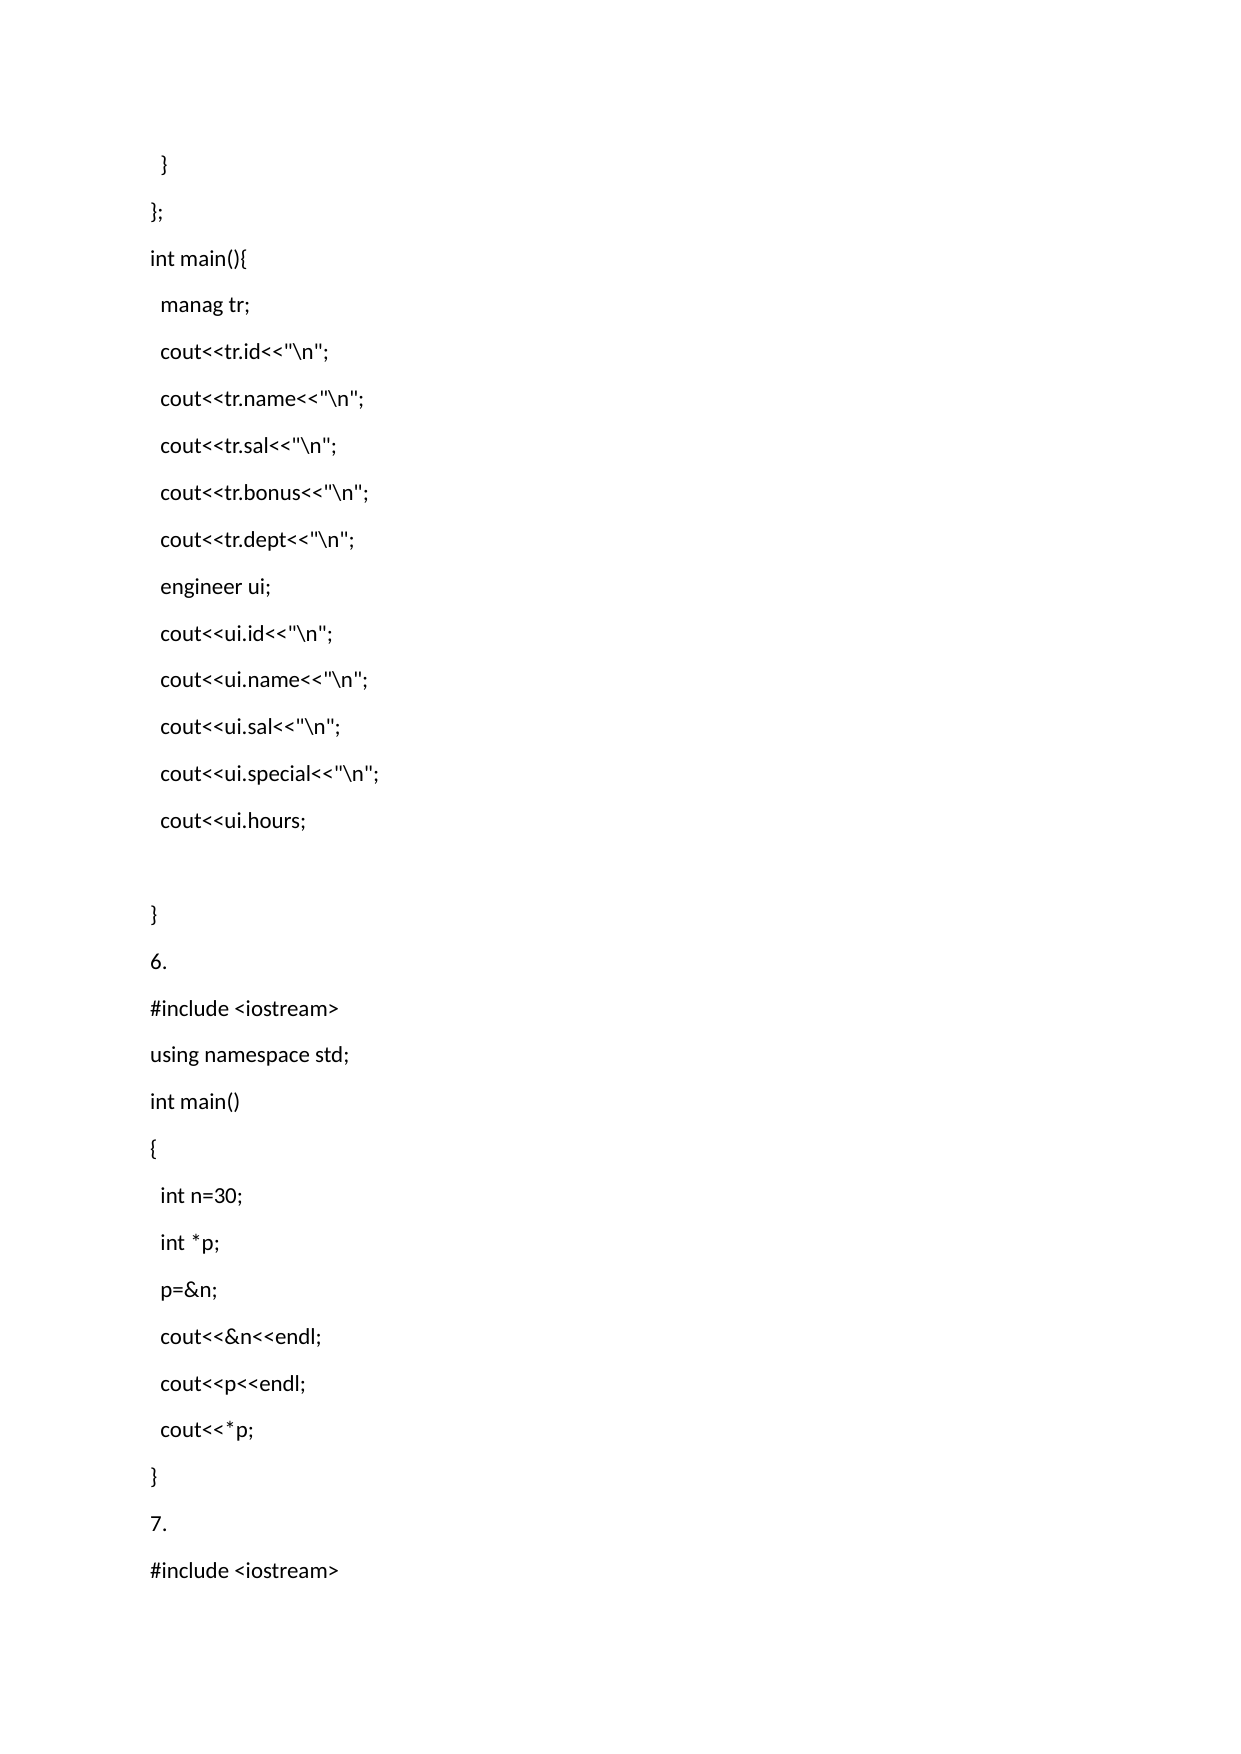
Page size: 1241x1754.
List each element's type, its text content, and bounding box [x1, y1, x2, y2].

text int n=30; [150, 1181, 1090, 1209]
text cout<<ui.hours; [150, 806, 1090, 834]
text cout<<tr.name<<"\n"; [150, 384, 1090, 412]
text cout<<p<<endl; [150, 1369, 1090, 1397]
text cout<<&n<<endl; [150, 1322, 1090, 1350]
text { [150, 1134, 1090, 1162]
text cout<<ui.sal<<"\n"; [150, 712, 1090, 741]
text manag tr; [150, 291, 1090, 319]
text 7. [150, 1509, 1090, 1537]
text cout<<*p; [150, 1416, 1090, 1444]
text 6. [150, 947, 1090, 975]
text } [150, 150, 1090, 178]
text int *p; [150, 1228, 1090, 1256]
text cout<<ui.id<<"\n"; [150, 619, 1090, 647]
text }; [150, 197, 1090, 225]
text #include <iostream> [150, 1556, 1090, 1584]
text cout<<tr.dept<<"\n"; [150, 525, 1090, 553]
text #include <iostream> [150, 994, 1090, 1022]
text using namespace std; [150, 1041, 1090, 1069]
text cout<<tr.id<<"\n"; [150, 337, 1090, 366]
text p=&n; [150, 1275, 1090, 1303]
text cout<<ui.special<<"\n"; [150, 759, 1090, 787]
text } [150, 900, 1090, 928]
text int main(){ [150, 244, 1090, 272]
text int main() [150, 1087, 1090, 1116]
text } [150, 1462, 1090, 1491]
text engineer ui; [150, 572, 1090, 600]
text cout<<tr.sal<<"\n"; [150, 431, 1090, 459]
text cout<<ui.name<<"\n"; [150, 666, 1090, 694]
text cout<<tr.bonus<<"\n"; [150, 478, 1090, 506]
